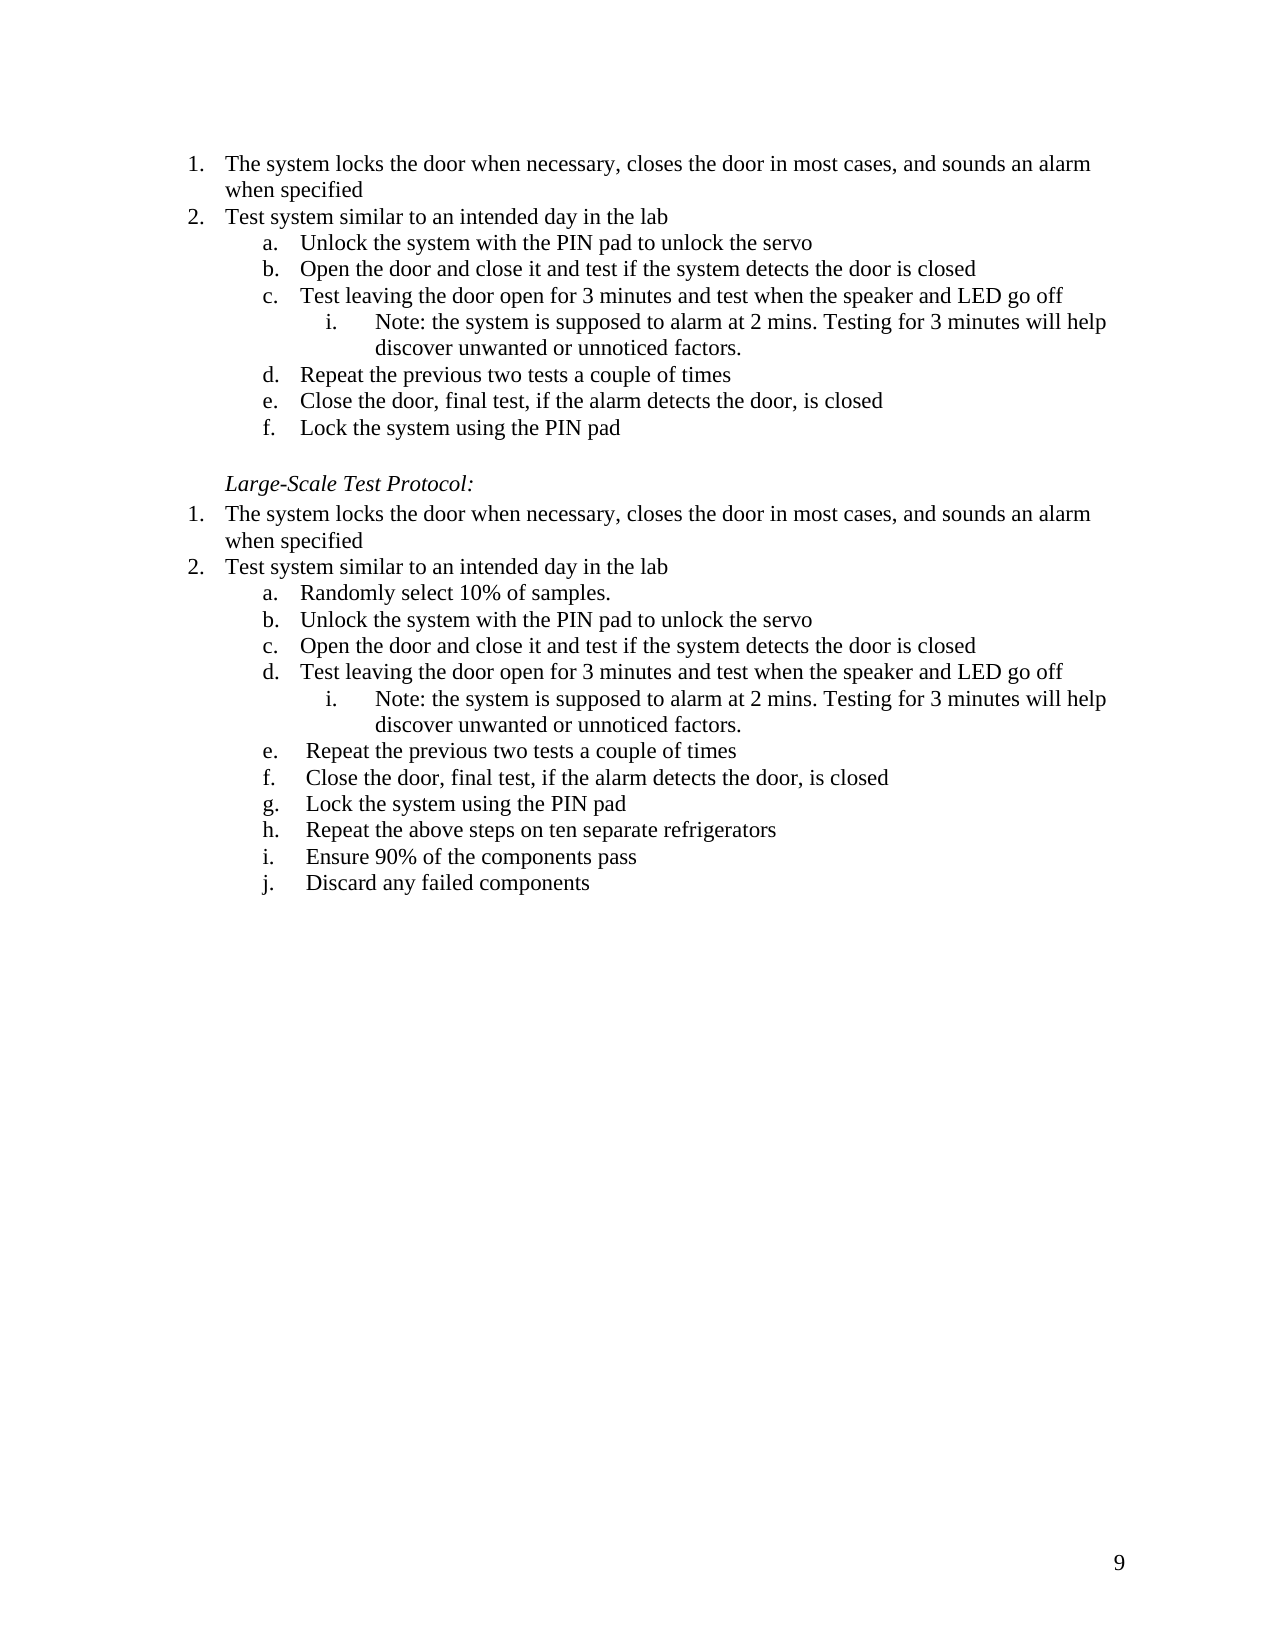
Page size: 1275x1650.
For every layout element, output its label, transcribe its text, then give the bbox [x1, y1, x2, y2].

list Ensure 90% of the components pass [262, 843, 1125, 869]
list Close the door, final test, if the alarm detects the door, is closed [262, 387, 1125, 413]
list Open the door and close it and test if the system detects the door is closed [262, 255, 1125, 282]
list Close the door, final test, if the alarm detects the door, is closed [262, 764, 1125, 790]
list The system locks the door when necessary, closes the door in most cases, and sounds an alarm when specified [187, 500, 1125, 553]
list Note: the system is supposed to alarm at 2 mins. Testing for 3 minutes will help discover unwanted or unnoticed factors. [337, 308, 1125, 361]
list Repeat the above steps on ten separate refrigerators [262, 817, 1125, 843]
list Test leaving the door open for 3 minutes and test when the speaker and LED go off [262, 282, 1125, 308]
list Test system similar to an intended day in the lab [187, 553, 1125, 579]
list Randomly select 10% of samples. [262, 579, 1125, 606]
list Repeat the previous two tests a couple of times [262, 737, 1125, 764]
list Lock the system using the PIN pad [262, 413, 1125, 440]
list Unlock the system with the PIN pad to unlock the servo [262, 229, 1125, 255]
list Repeat the previous two tests a couple of times [262, 361, 1125, 387]
list Unlock the system with the PIN pad to unlock the servo [262, 606, 1125, 632]
list Discard any failed components [262, 869, 1125, 896]
list Lock the system using the PIN pad [262, 790, 1125, 817]
list Test leaving the door open for 3 minutes and test when the speaker and LED go off [262, 658, 1125, 685]
list Test system similar to an intended day in the lab [187, 203, 1125, 229]
list Open the door and close it and test if the system detects the door is closed [262, 632, 1125, 658]
list The system locks the door when necessary, closes the door in most cases, and sounds an alarm when specified [187, 150, 1125, 203]
text Large-Scale Test Protocol: [150, 470, 1125, 496]
list Note: the system is supposed to alarm at 2 mins. Testing for 3 minutes will help discover unwanted or unnoticed factors. [337, 685, 1125, 737]
